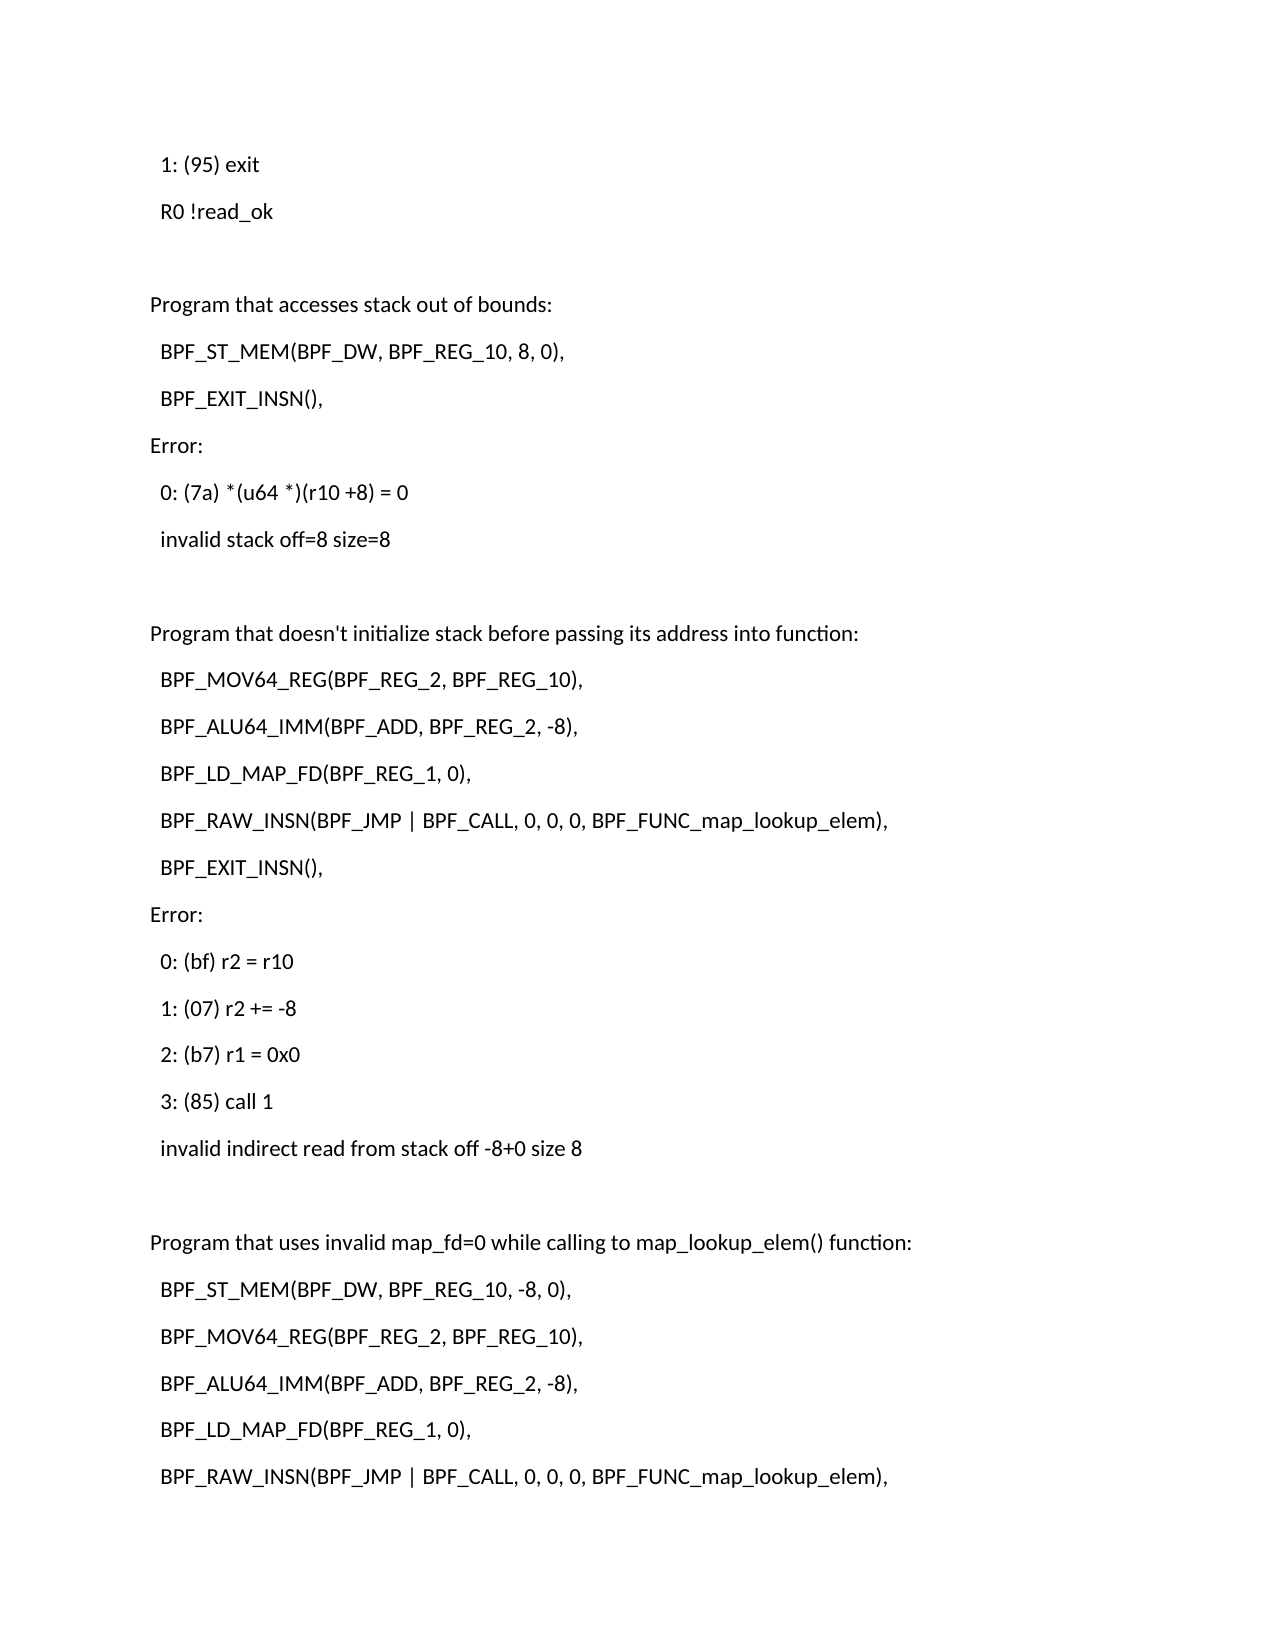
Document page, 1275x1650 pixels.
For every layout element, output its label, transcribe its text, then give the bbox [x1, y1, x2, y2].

text Program that uses invalid map_fd=0 while calling to map_lookup_elem() function: [150, 1228, 1125, 1256]
text BPF_EXIT_INSN(), [150, 384, 1125, 412]
text BPF_RAW_INSN(BPF_JMP | BPF_CALL, 0, 0, 0, BPF_FUNC_map_lookup_elem), [150, 806, 1125, 834]
text 0: (bf) r2 = r10 [150, 947, 1125, 975]
text BPF_ST_MEM(BPF_DW, BPF_REG_10, 8, 0), [150, 337, 1125, 366]
text BPF_ST_MEM(BPF_DW, BPF_REG_10, -8, 0), [150, 1275, 1125, 1303]
text 0: (7a) *(u64 *)(r10 +8) = 0 [150, 478, 1125, 506]
text 1: (07) r2 += -8 [150, 994, 1125, 1022]
text Program that accesses stack out of bounds: [150, 291, 1125, 319]
text Error: [150, 900, 1125, 928]
text BPF_ALU64_IMM(BPF_ADD, BPF_REG_2, -8), [150, 712, 1125, 741]
text 3: (85) call 1 [150, 1087, 1125, 1116]
text BPF_LD_MAP_FD(BPF_REG_1, 0), [150, 759, 1125, 787]
text R0 !read_ok [150, 197, 1125, 225]
text BPF_RAW_INSN(BPF_JMP | BPF_CALL, 0, 0, 0, BPF_FUNC_map_lookup_elem), [150, 1462, 1125, 1491]
text Error: [150, 431, 1125, 459]
text BPF_MOV64_REG(BPF_REG_2, BPF_REG_10), [150, 1322, 1125, 1350]
text BPF_EXIT_INSN(), [150, 853, 1125, 881]
text invalid stack off=8 size=8 [150, 525, 1125, 553]
text Program that doesn't initialize stack before passing its address into function: [150, 619, 1125, 647]
text BPF_LD_MAP_FD(BPF_REG_1, 0), [150, 1416, 1125, 1444]
text 2: (b7) r1 = 0x0 [150, 1041, 1125, 1069]
text 1: (95) exit [150, 150, 1125, 178]
text invalid indirect read from stack off -8+0 size 8 [150, 1134, 1125, 1162]
text BPF_ALU64_IMM(BPF_ADD, BPF_REG_2, -8), [150, 1369, 1125, 1397]
text BPF_MOV64_REG(BPF_REG_2, BPF_REG_10), [150, 666, 1125, 694]
